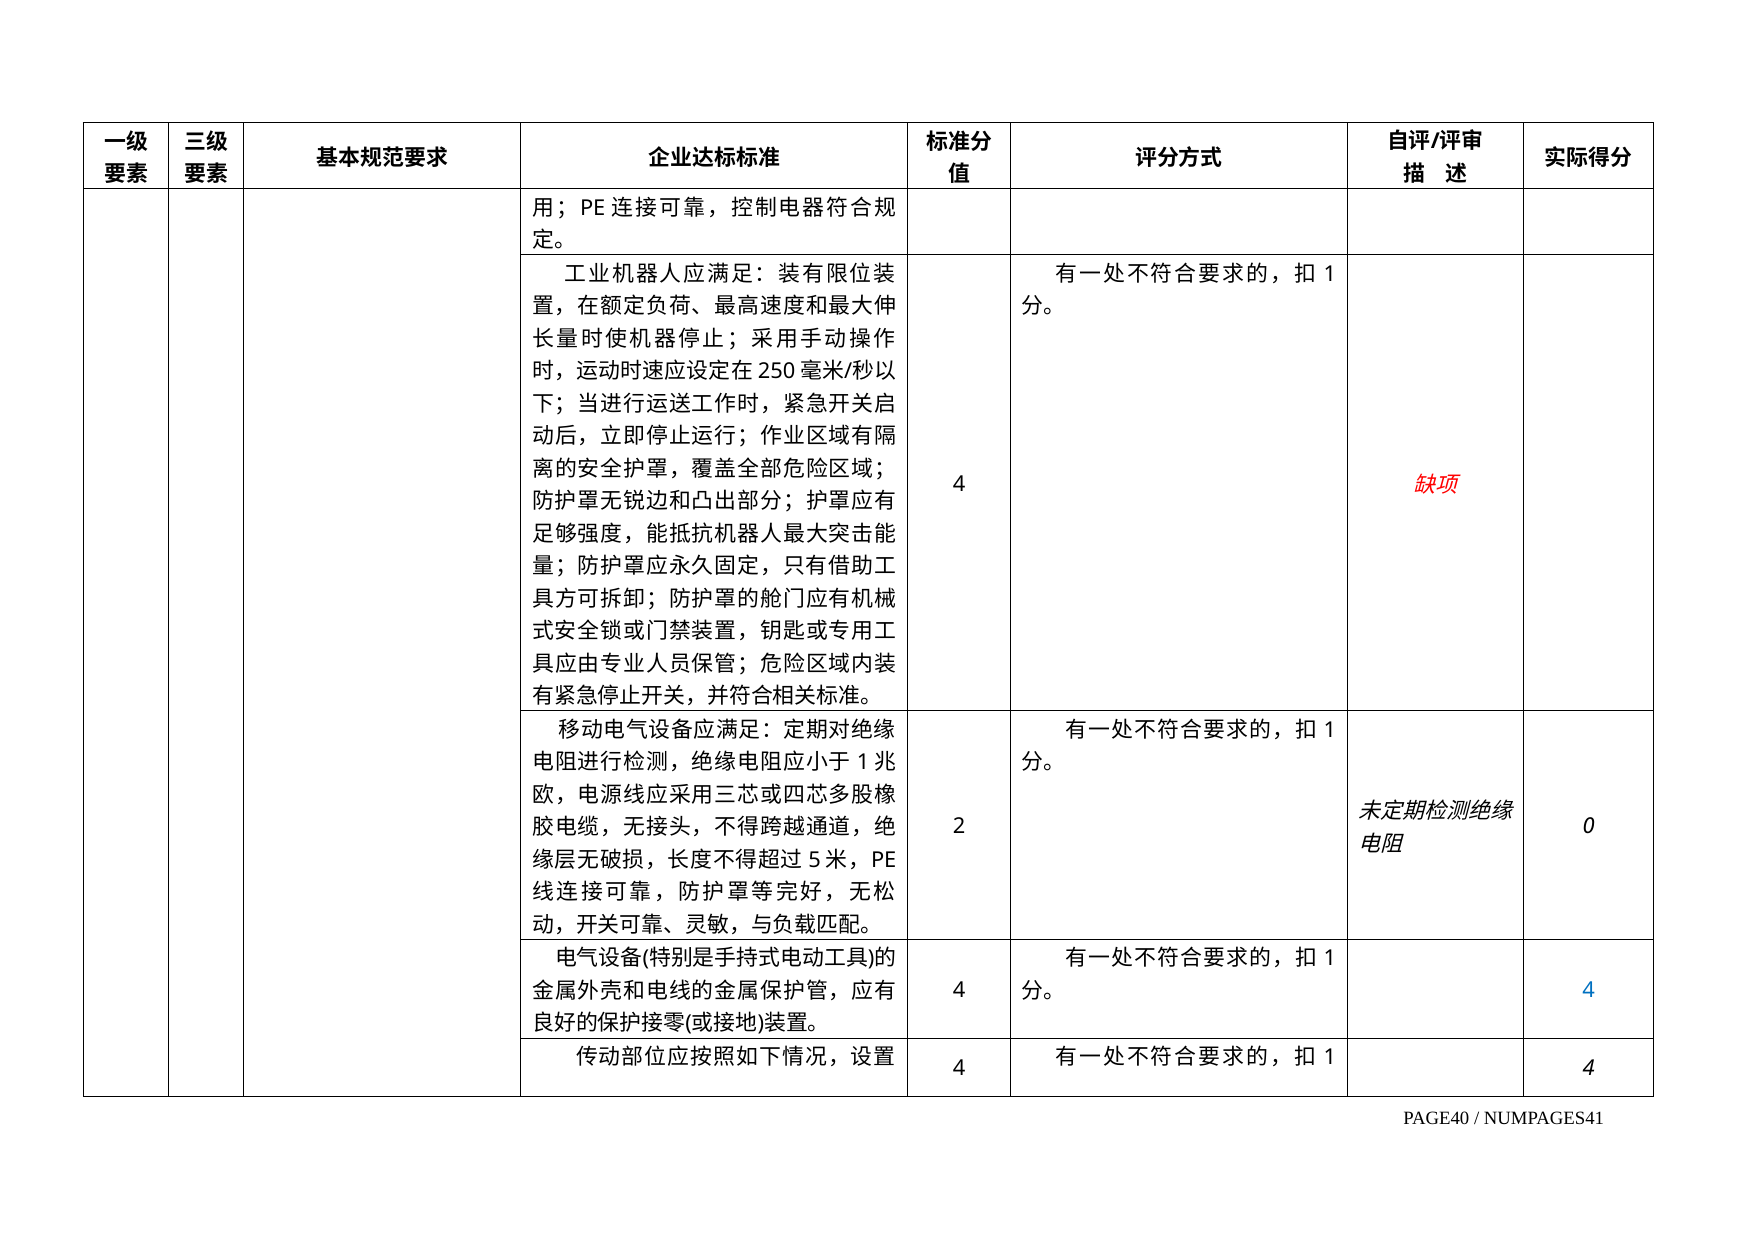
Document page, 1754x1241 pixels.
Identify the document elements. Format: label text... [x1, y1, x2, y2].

table_cell 4 [908, 189, 1010, 254]
table_cell 有一处不符合要求的，扣1分。 [1011, 711, 1347, 939]
table_header 三级 要素 [169, 123, 243, 188]
table_header 基本规范要求 [244, 123, 520, 188]
table_cell [1348, 189, 1523, 254]
table_cell 电气设备(特别是手持式电动工具)的金属外壳和电线的金属保护管，应有良好的保护接零(或接地)装置。 [521, 940, 907, 1037]
table_cell 2 [908, 711, 1010, 939]
table_cell [1524, 255, 1653, 710]
table_header 企业达标标准 [521, 123, 907, 188]
table_header 标准分值 [908, 123, 1010, 188]
table_cell 4 [1524, 940, 1653, 1037]
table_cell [521, 1039, 907, 1096]
table_cell [1348, 1039, 1523, 1096]
table_cell 4 [908, 940, 1010, 1037]
table_cell 有一处不符合要求的，扣1分。 [1011, 1039, 1347, 1096]
table_cell 移动电气设备应满足：定期对绝缘电阻进行检测，绝缘电阻应小于1兆欧，电源线应采用三芯或四芯多股橡胶电缆，无接头，不得跨越通道，绝缘层无破损，长度不得超过5米，PE线连接可靠，防护罩等完好，无松动，开关可靠、灵敏，与负载匹配。 [521, 711, 907, 939]
table_cell 0 [1524, 711, 1653, 939]
table_cell 4 [1524, 1039, 1653, 1096]
table_header 自评/评审 描 述 [1348, 123, 1523, 188]
table_header 评分方式 [1011, 123, 1347, 188]
table_header 实际得分 [1524, 123, 1653, 188]
table_cell 工业机器人应满足：装有限位装置，在额定负荷、最高速度和最大伸长量时使机器停止；采用手动操作时，运动时速应设定在250毫米/秒以下；当进行运送工作时，紧急开关启动后，立即停止运行；作业区域有隔离的安全护罩，覆盖全部危险区域；防护罩无锐边和凸出部分；护罩应有足够强度，能抵抗机器人最大突击能量；防护罩应永久固定，只有借助工具方可拆卸；防护罩的舱门应有机械式安全锁或门禁装置，钥匙或专用工具应由专业人员保管；危险区域内装有紧急停止开关，并符合相关标准。 [521, 255, 907, 710]
table_cell 缺项 [1348, 255, 1523, 710]
table_cell 未定期检测绝缘电阻 [1348, 711, 1523, 939]
table_cell 有一处不符合要求的，扣1分。 [1011, 940, 1347, 1037]
table_cell 4 [1524, 189, 1653, 254]
table_cell 4 [908, 1039, 1010, 1096]
table_header 一级要素 [84, 123, 168, 188]
table_cell 4 [908, 255, 1010, 710]
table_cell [521, 189, 907, 254]
table_cell [1348, 940, 1523, 1037]
table_cell 有一处不符合要求的，扣1分。 [1011, 255, 1347, 710]
table_cell [1011, 189, 1347, 254]
